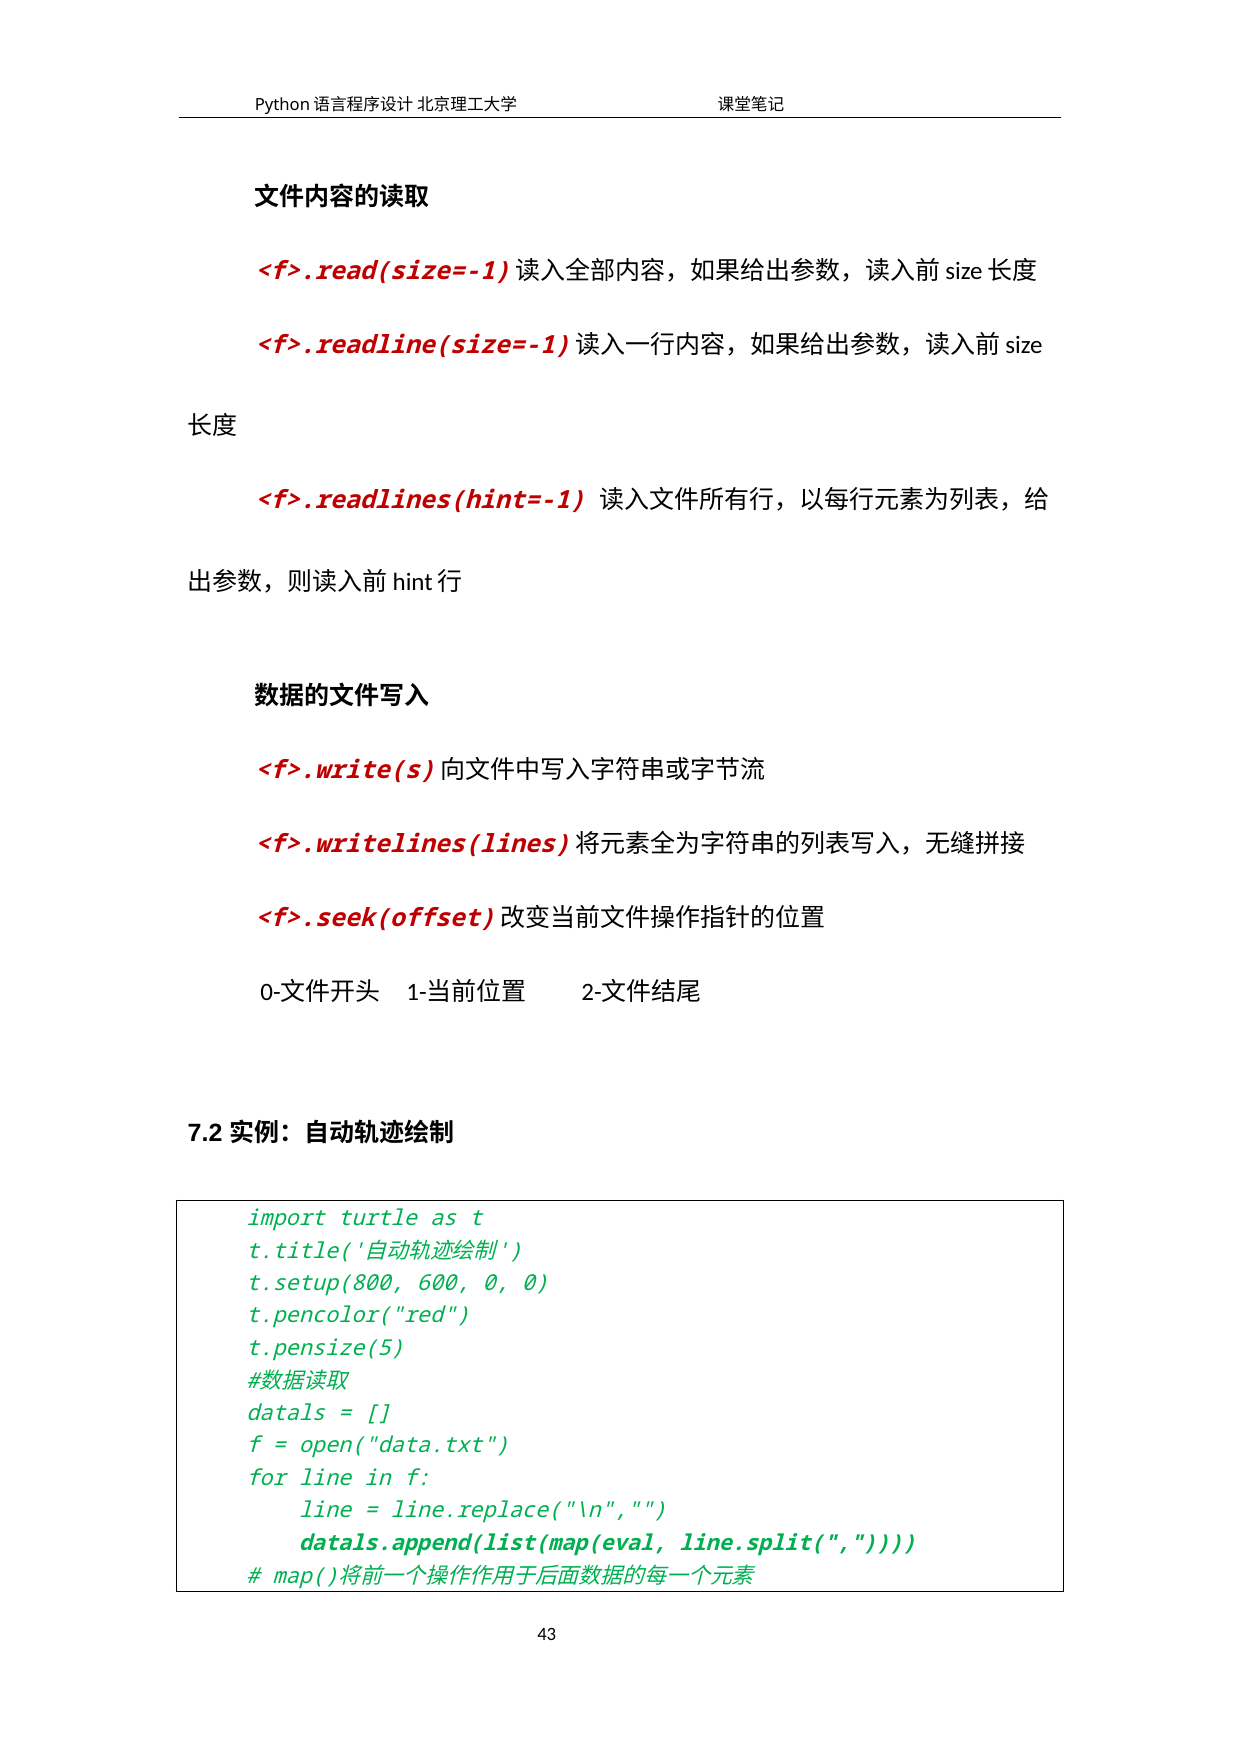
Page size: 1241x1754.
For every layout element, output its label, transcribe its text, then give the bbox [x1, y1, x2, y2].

text <f>.seek(offset) 改变当前文件操作指针的位置 [187, 883, 1053, 948]
text <f>.writelines(lines) 将元素全为字符串的列表写入，无缝拼接 [187, 809, 1053, 874]
text <f>.readline(size=-1) 读入一行内容，如果给出参数，读入前size长度 [187, 310, 1053, 456]
text 数据的文件写入 [187, 661, 1053, 726]
text 文件内容的读取 [187, 162, 1053, 227]
text <f>.write(s) 向文件中写入字符串或字节流 [187, 735, 1053, 800]
text <f>.readlines(hint=-1) 读入文件所有行，以每行元素为列表，给出参数，则读入前hint行 [187, 465, 1053, 612]
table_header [177, 1201, 1063, 1591]
text <f>.read(size=-1) 读入全部内容，如果给出参数，读入前size长度 [187, 236, 1053, 301]
text 0-文件开头 1-当前位置 2-文件结尾 [187, 957, 1053, 1022]
subtitle 7.2 实例：自动轨迹绘制 [187, 1098, 1053, 1163]
